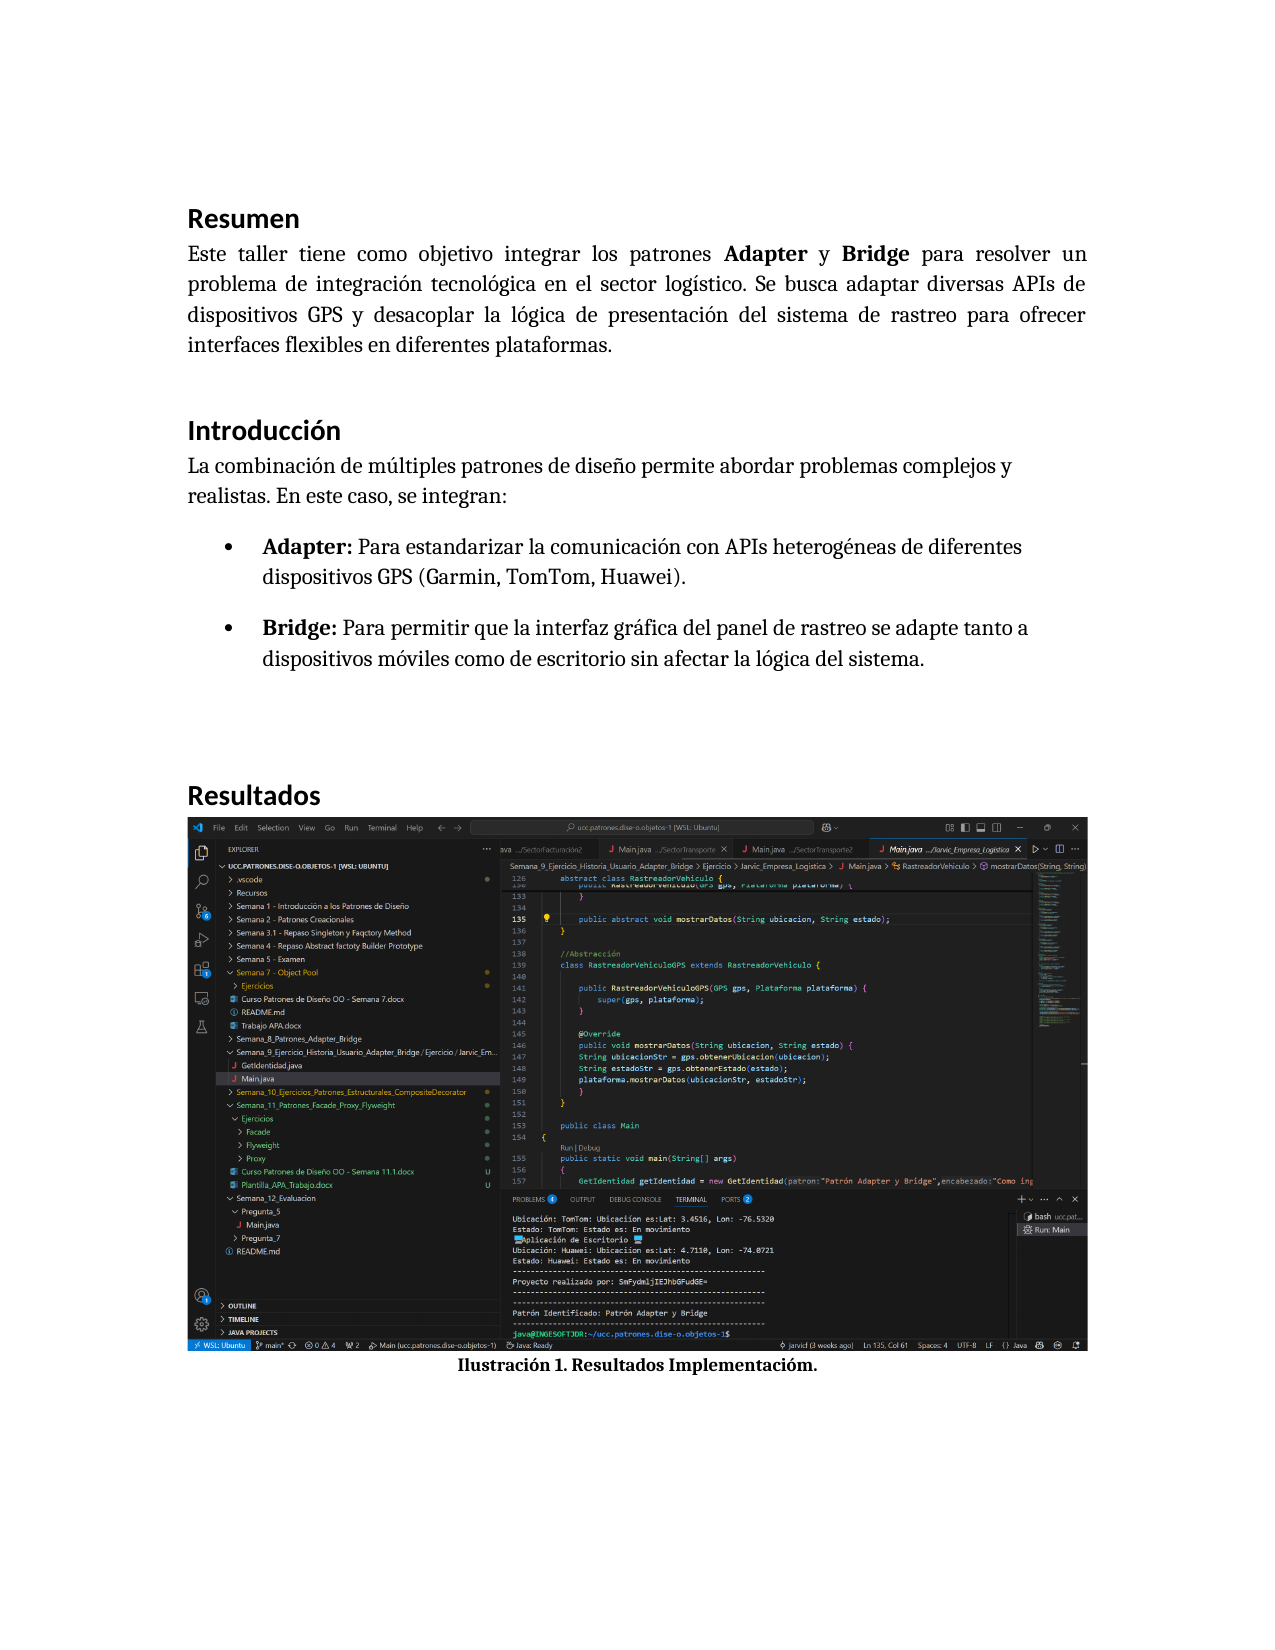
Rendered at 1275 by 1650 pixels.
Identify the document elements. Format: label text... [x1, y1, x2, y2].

subtitle Resumen [187, 200, 1087, 236]
subtitle Resultados [187, 777, 1087, 812]
subtitle Introducción [187, 412, 1087, 447]
text La combinación de múltiples patrones de diseño permite abordar problemas complejos y realistas. En este caso, se integran: [187, 453, 1087, 509]
picture [187, 817, 1088, 1351]
list Bridge: Para permitir que la interfaz gráfica del panel de rastreo se adapte tanto a dispositivos móviles como de escritorio sin afectar la lógica del sistema. [225, 615, 1087, 672]
text Este taller tiene como objetivo integrar los patrones Adapter y Bridge para resolver un problema de integración tecnológica en el sector logístico. Se busca adaptar diversas APIs de dispositivos GPS y desacoplar la lógica de presentación del sistema de rastreo para ofrecer interfaces flexibles en diferentes plataformas. [187, 241, 1087, 358]
text Ilustración 1. Resultados Implementacióm. [187, 1355, 1087, 1376]
list Adapter: Para estandarizar la comunicación con APIs heterogéneas de diferentes dispositivos GPS (Garmin, TomTom, Huawei). [225, 534, 1087, 591]
